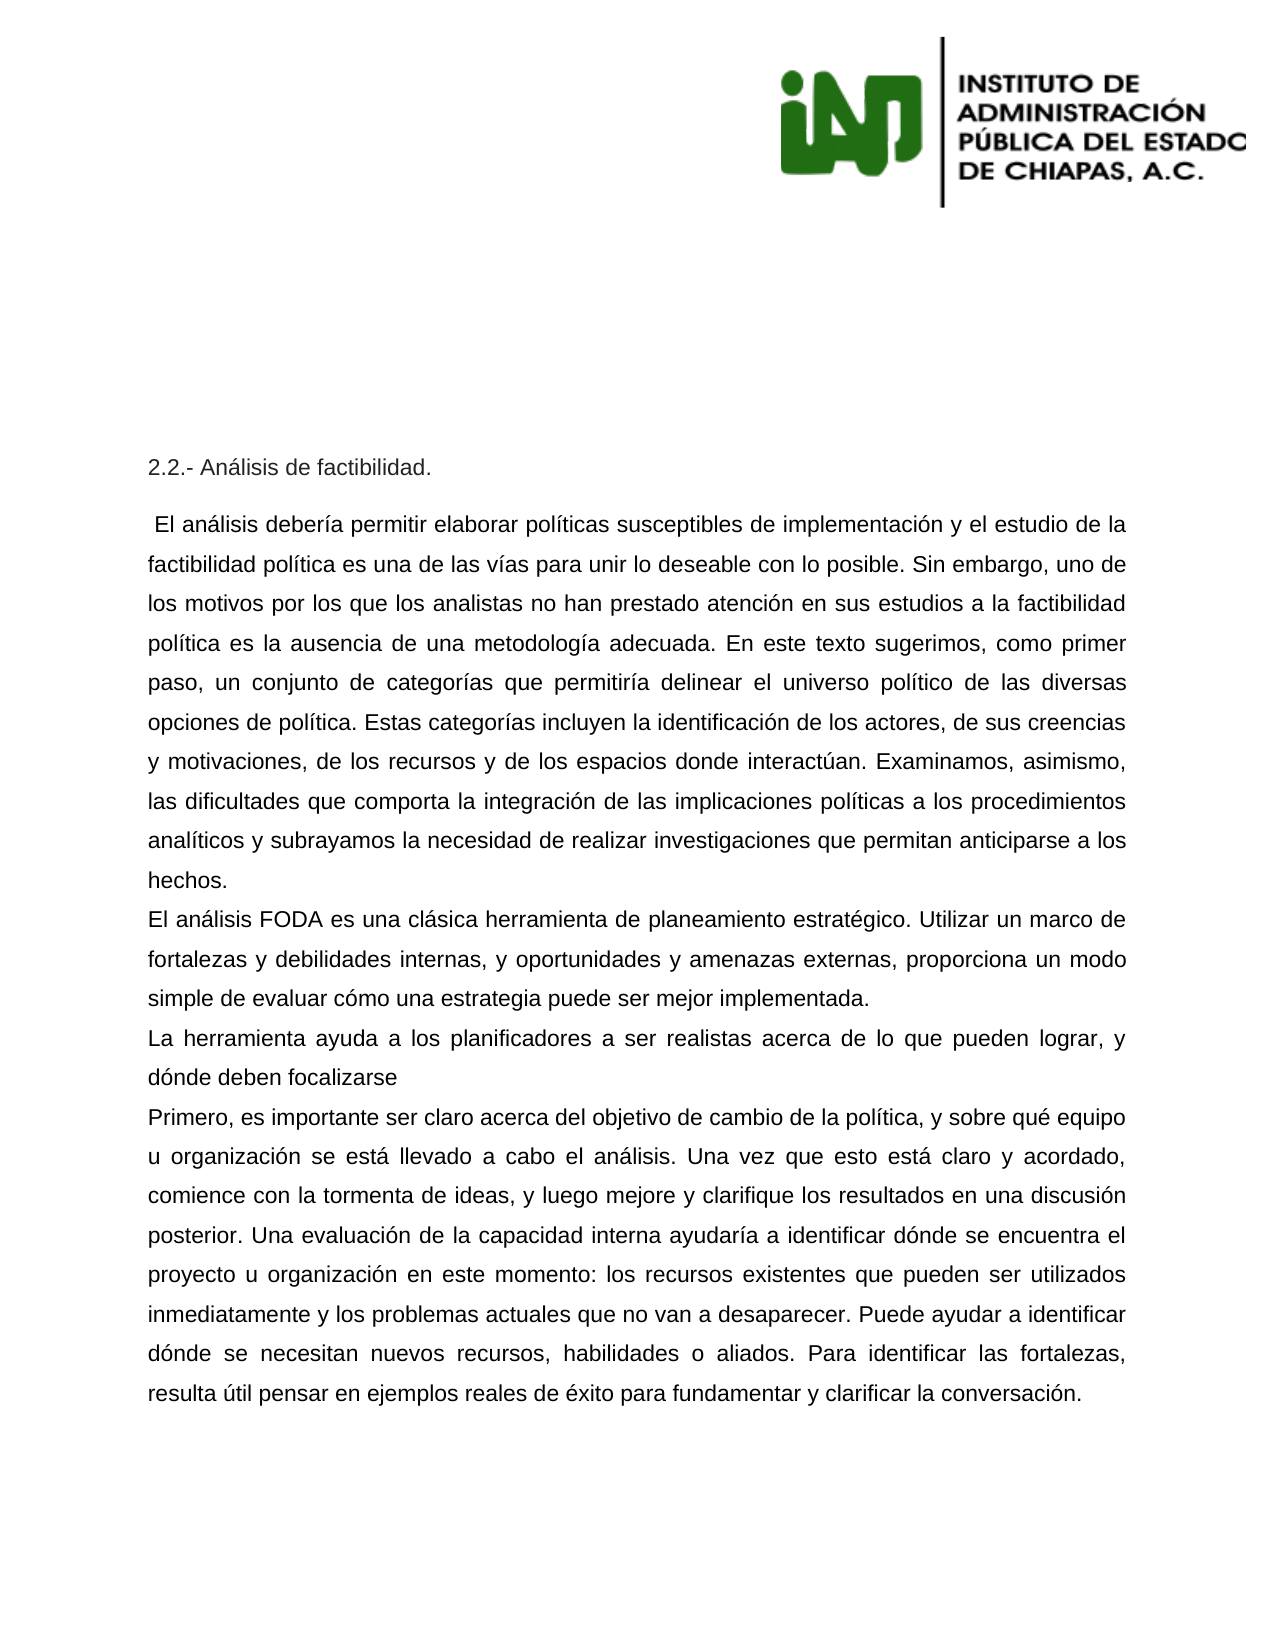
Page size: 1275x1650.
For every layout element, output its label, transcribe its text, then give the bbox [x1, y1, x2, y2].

text 2.2.- Análisis de factibilidad. [148, 449, 1127, 480]
text La herramienta ayuda a los planificadores a ser realistas acerca de lo que pueden lograr, y dónde deben focalizarse [148, 1024, 1127, 1090]
text El análisis debería permitir elaborar políticas susceptibles de implementación y el estudio de la factibilidad política es una de las vías para unir lo deseable con lo posible. Sin embargo, uno de los motivos por los que los analistas no han prestado atención en sus estudios a la factibilidad política es la ausencia de una metodología adecuada. En este texto sugerimos, como primer paso, un conjunto de categorías que permitiría delinear el universo político de las diversas opciones de política. Estas categorías incluyen la identificación de los actores, de sus creencias y motivaciones, de los recursos y de los espacios donde interactúan. Examinamos, asimismo, las dificultades que comporta la integración de las implicaciones políticas a los procedimientos analíticos y subrayamos la necesidad de realizar investigaciones que permitan anticiparse a los hechos. [148, 511, 1127, 893]
text Primero, es importante ser claro acerca del objetivo de cambio de la política, y sobre qué equipo u organización se está llevado a cabo el análisis. Una vez que esto está claro y acordado, comience con la tormenta de ideas, y luego mejore y clarifique los resultados en una discusión posterior. Una evaluación de la capacidad interna ayudaría a identificar dónde se encuentra el proyecto u organización en este momento: los recursos existentes que pueden ser utilizados inmediatamente y los problemas actuales que no van a desaparecer. Puede ayudar a identificar dónde se necesitan nuevos recursos, habilidades o aliados. Para identificar las fortalezas, resulta útil pensar en ejemplos reales de éxito para fundamentar y clarificar la conversación. [148, 1103, 1127, 1406]
picture [781, 36, 1246, 208]
text El análisis FODA es una clásica herramienta de planeamiento estratégico. Utilizar un marco de fortalezas y debilidades internas, y oportunidades y amenazas externas, proporciona un modo simple de evaluar cómo una estrategia puede ser mejor implementada. [148, 906, 1127, 1011]
